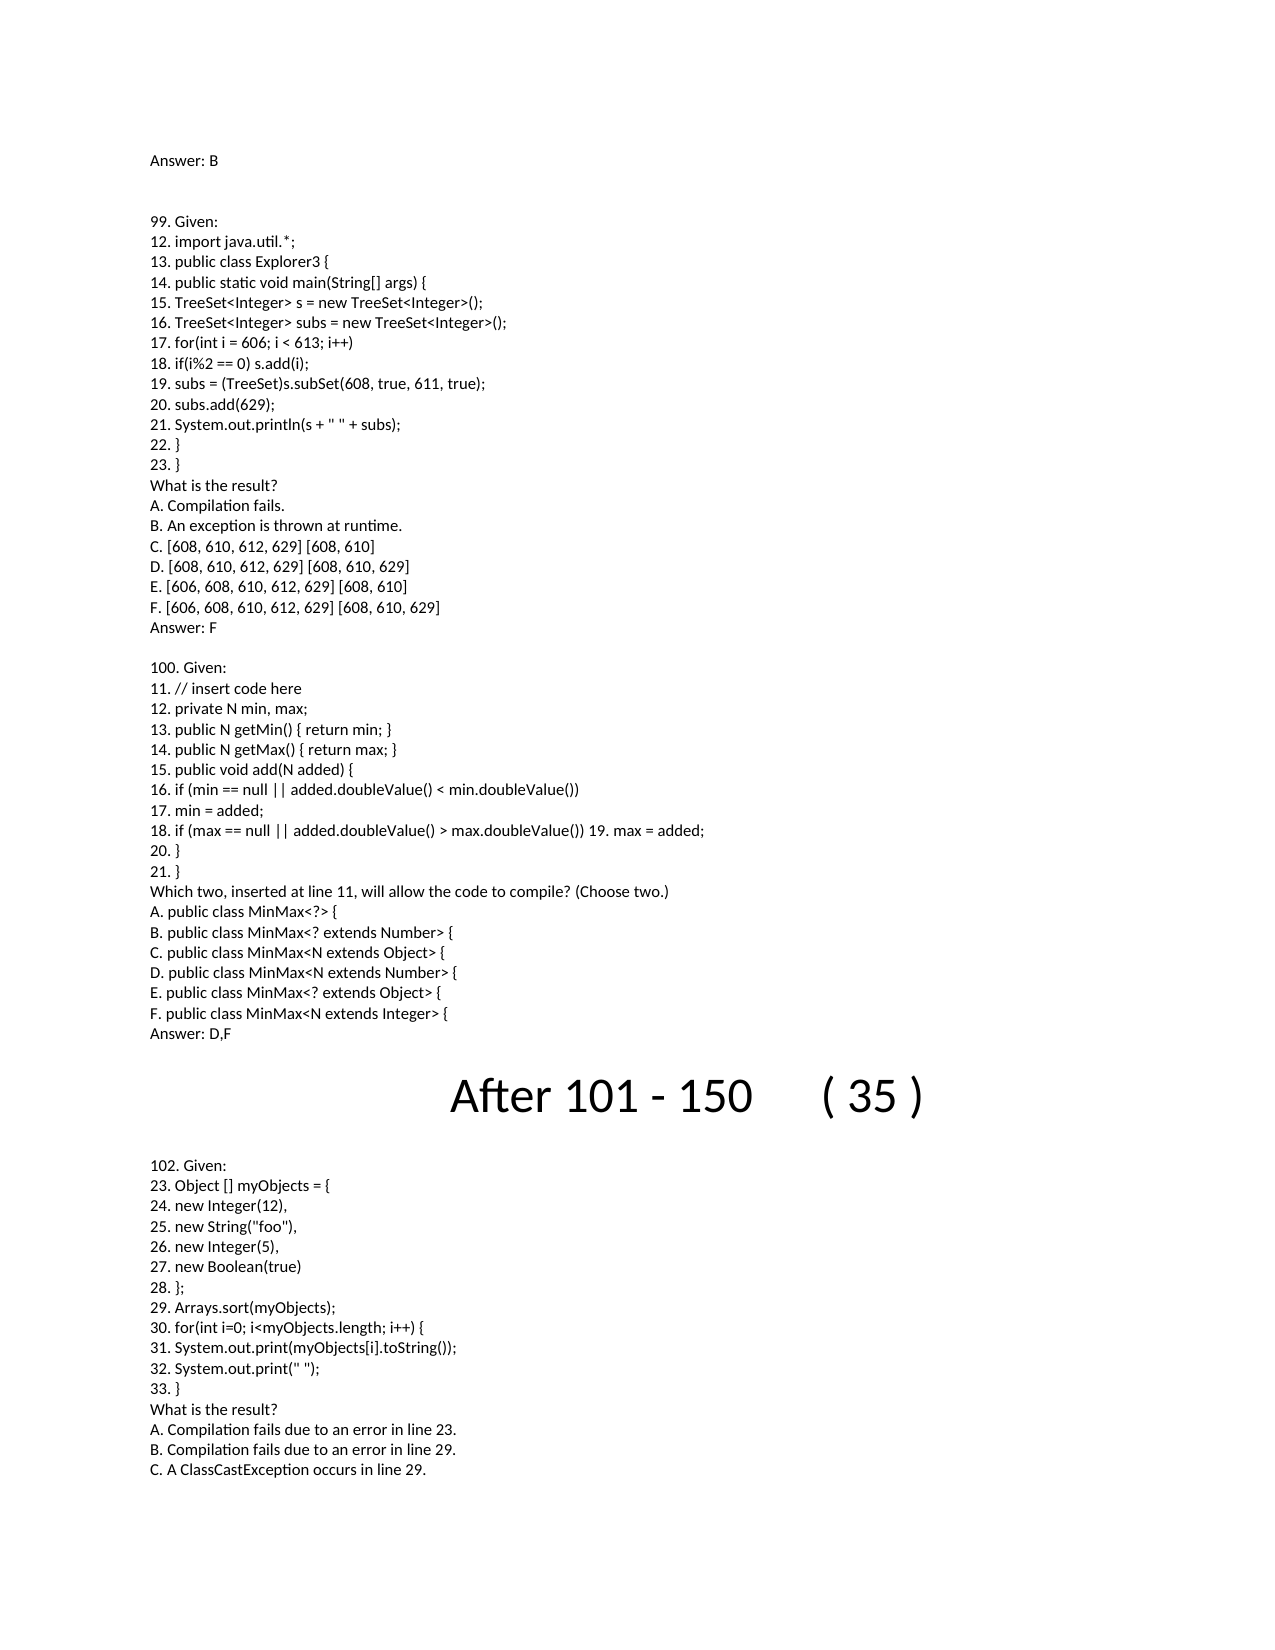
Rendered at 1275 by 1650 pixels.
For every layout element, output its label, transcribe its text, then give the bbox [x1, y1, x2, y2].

text B. public class MinMax<? extends Number> { [150, 922, 1125, 942]
text B. An exception is thrown at runtime. [150, 516, 1125, 536]
text 23. Object [] myObjects = { [150, 1175, 1125, 1196]
text A. public class MinMax<?> { [150, 902, 1125, 922]
text Answer: D,F [150, 1023, 1125, 1044]
text E. public class MinMax<? extends Object> { [150, 983, 1125, 1003]
text 32. System.out.print(" "); [150, 1358, 1125, 1378]
text 30. for(int i=0; i<myObjects.length; i++) { [150, 1317, 1125, 1338]
text 15. public void add(N added) { [150, 759, 1125, 780]
text 12. private N min, max; [150, 698, 1125, 719]
text 22. } [150, 434, 1125, 455]
text Answer: F [150, 617, 1125, 637]
text 16. if (min == null || added.doubleValue() < min.doubleValue()) [150, 780, 1125, 800]
text 15. TreeSet<Integer> s = new TreeSet<Integer>(); [150, 292, 1125, 312]
text 19. subs = (TreeSet)s.subSet(608, true, 611, true); [150, 373, 1125, 394]
text 24. new Integer(12), [150, 1196, 1125, 1216]
text 28. }; [150, 1277, 1125, 1297]
text 17. min = added; [150, 800, 1125, 820]
text E. [606, 608, 610, 612, 629] [608, 610] [150, 577, 1125, 597]
text Which two, inserted at line 11, will allow the code to compile? (Choose two.) [150, 881, 1125, 902]
text 26. new Integer(5), [150, 1236, 1125, 1257]
text 21. } [150, 861, 1125, 881]
text D. public class MinMax<N extends Number> { [150, 962, 1125, 983]
text 13. public N getMin() { return min; } [150, 719, 1125, 739]
text 13. public class Explorer3 { [150, 252, 1125, 272]
text 18. if (max == null || added.doubleValue() > max.doubleValue()) 19. max = added; [150, 820, 1125, 841]
text 31. System.out.print(myObjects[i].toString()); [150, 1338, 1125, 1358]
text B. Compilation fails due to an error in line 29. [150, 1439, 1125, 1460]
text 20. } [150, 841, 1125, 861]
text C. [608, 610, 612, 629] [608, 610] [150, 536, 1125, 556]
text 102. Given: [150, 1155, 1125, 1175]
text 100. Given: [150, 658, 1125, 678]
text A. Compilation fails due to an error in line 23. [150, 1419, 1125, 1439]
text 99. Given: [150, 211, 1125, 231]
text 27. new Boolean(true) [150, 1257, 1125, 1277]
text 29. Arrays.sort(myObjects); [150, 1297, 1125, 1317]
text What is the result? [150, 475, 1125, 495]
text F. [606, 608, 610, 612, 629] [608, 610, 629] [150, 597, 1125, 617]
text 12. import java.util.*; [150, 231, 1125, 252]
text 14. public static void main(String[] args) { [150, 272, 1125, 292]
text 16. TreeSet<Integer> subs = new TreeSet<Integer>(); [150, 312, 1125, 333]
text 14. public N getMax() { return max; } [150, 739, 1125, 759]
text 18. if(i%2 == 0) s.add(i); [150, 353, 1125, 373]
text A. Compilation fails. [150, 495, 1125, 516]
text After 101 - 150 ( 35 ) [150, 1064, 1125, 1125]
text 21. System.out.println(s + " " + subs); [150, 414, 1125, 434]
text 23. } [150, 455, 1125, 475]
text D. [608, 610, 612, 629] [608, 610, 629] [150, 556, 1125, 577]
text 25. new String("foo"), [150, 1216, 1125, 1236]
text 33. } [150, 1378, 1125, 1399]
text 11. // insert code here [150, 678, 1125, 698]
text C. A ClassCastException occurs in line 29. [150, 1460, 1125, 1480]
text What is the result? [150, 1399, 1125, 1419]
text F. public class MinMax<N extends Integer> { [150, 1003, 1125, 1023]
text Answer: B [150, 150, 1125, 170]
text C. public class MinMax<N extends Object> { [150, 942, 1125, 962]
text 17. for(int i = 606; i < 613; i++) [150, 333, 1125, 353]
text 20. subs.add(629); [150, 394, 1125, 414]
